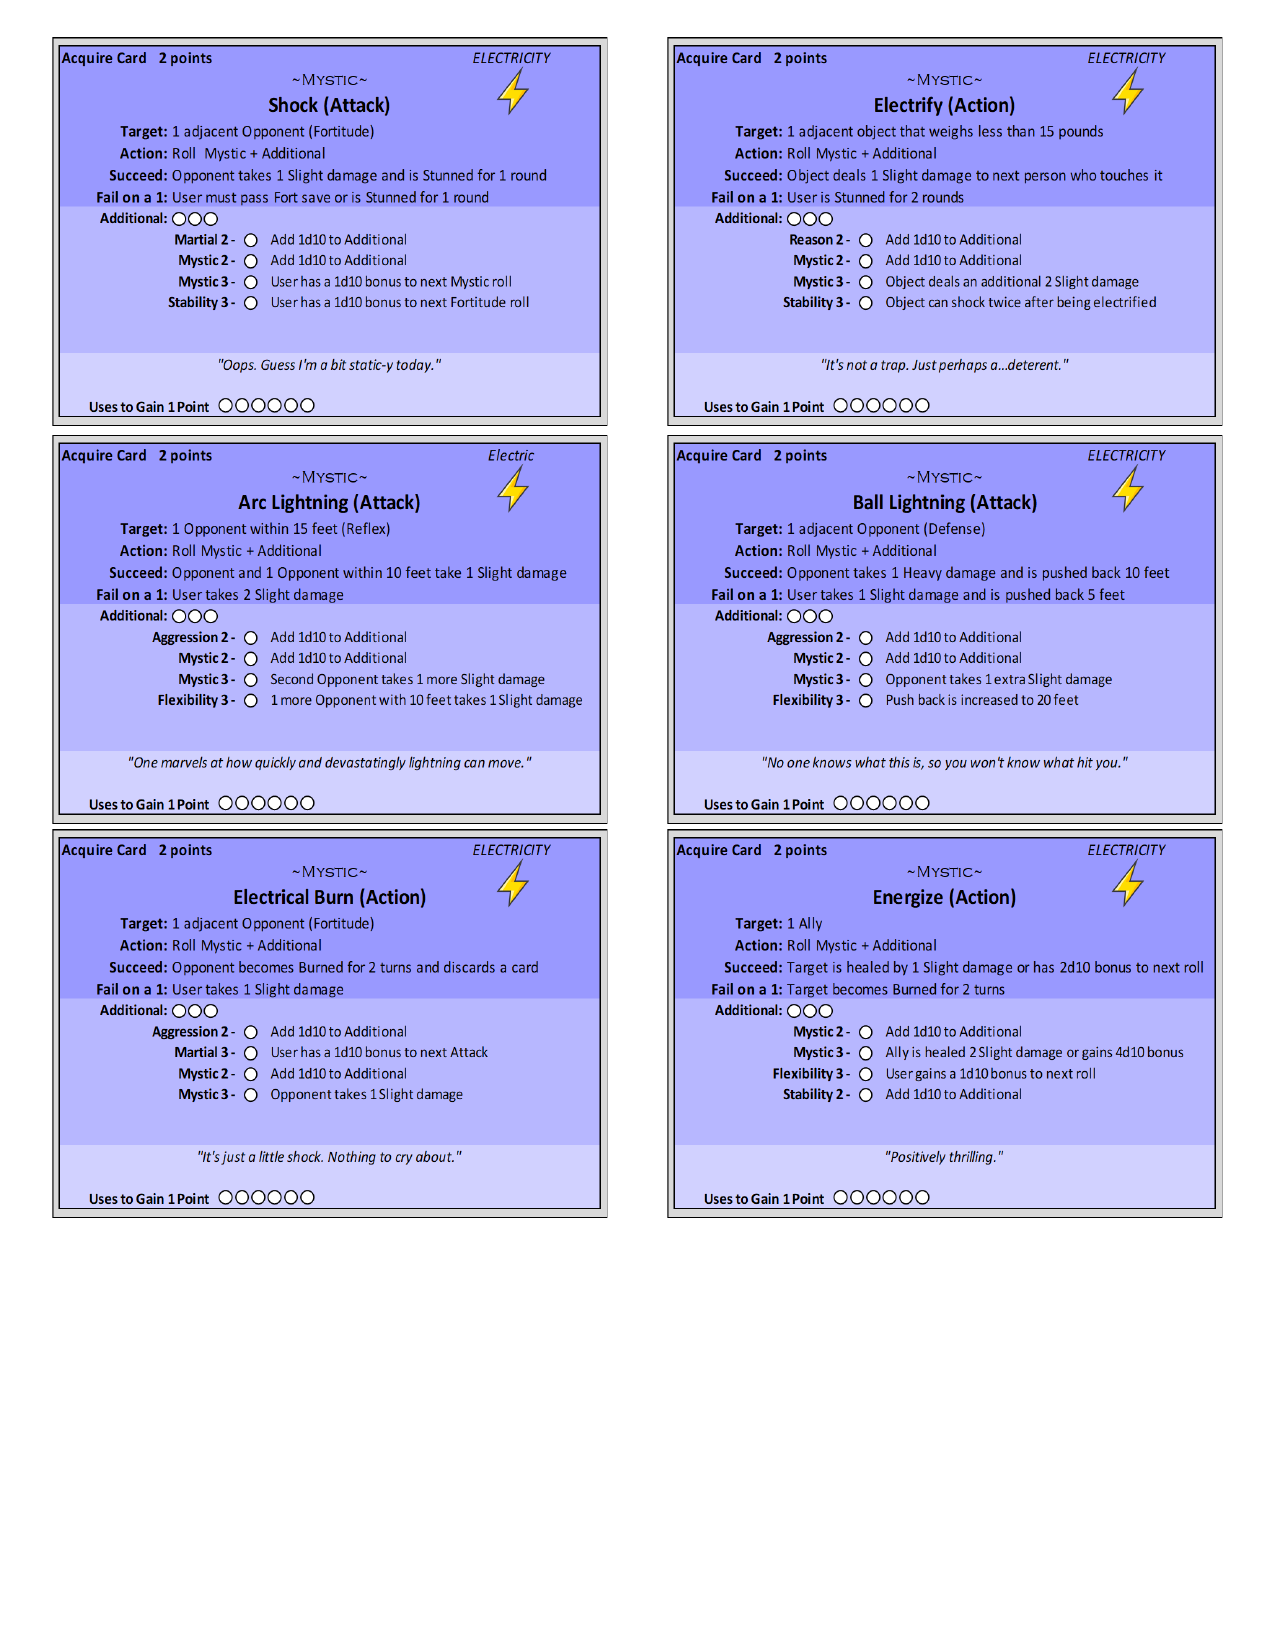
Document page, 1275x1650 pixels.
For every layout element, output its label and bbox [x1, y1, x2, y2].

picture [52, 829, 608, 1218]
picture [667, 435, 1223, 824]
picture [667, 829, 1223, 1218]
picture [667, 37, 1223, 426]
picture [52, 435, 608, 824]
picture [52, 37, 608, 426]
